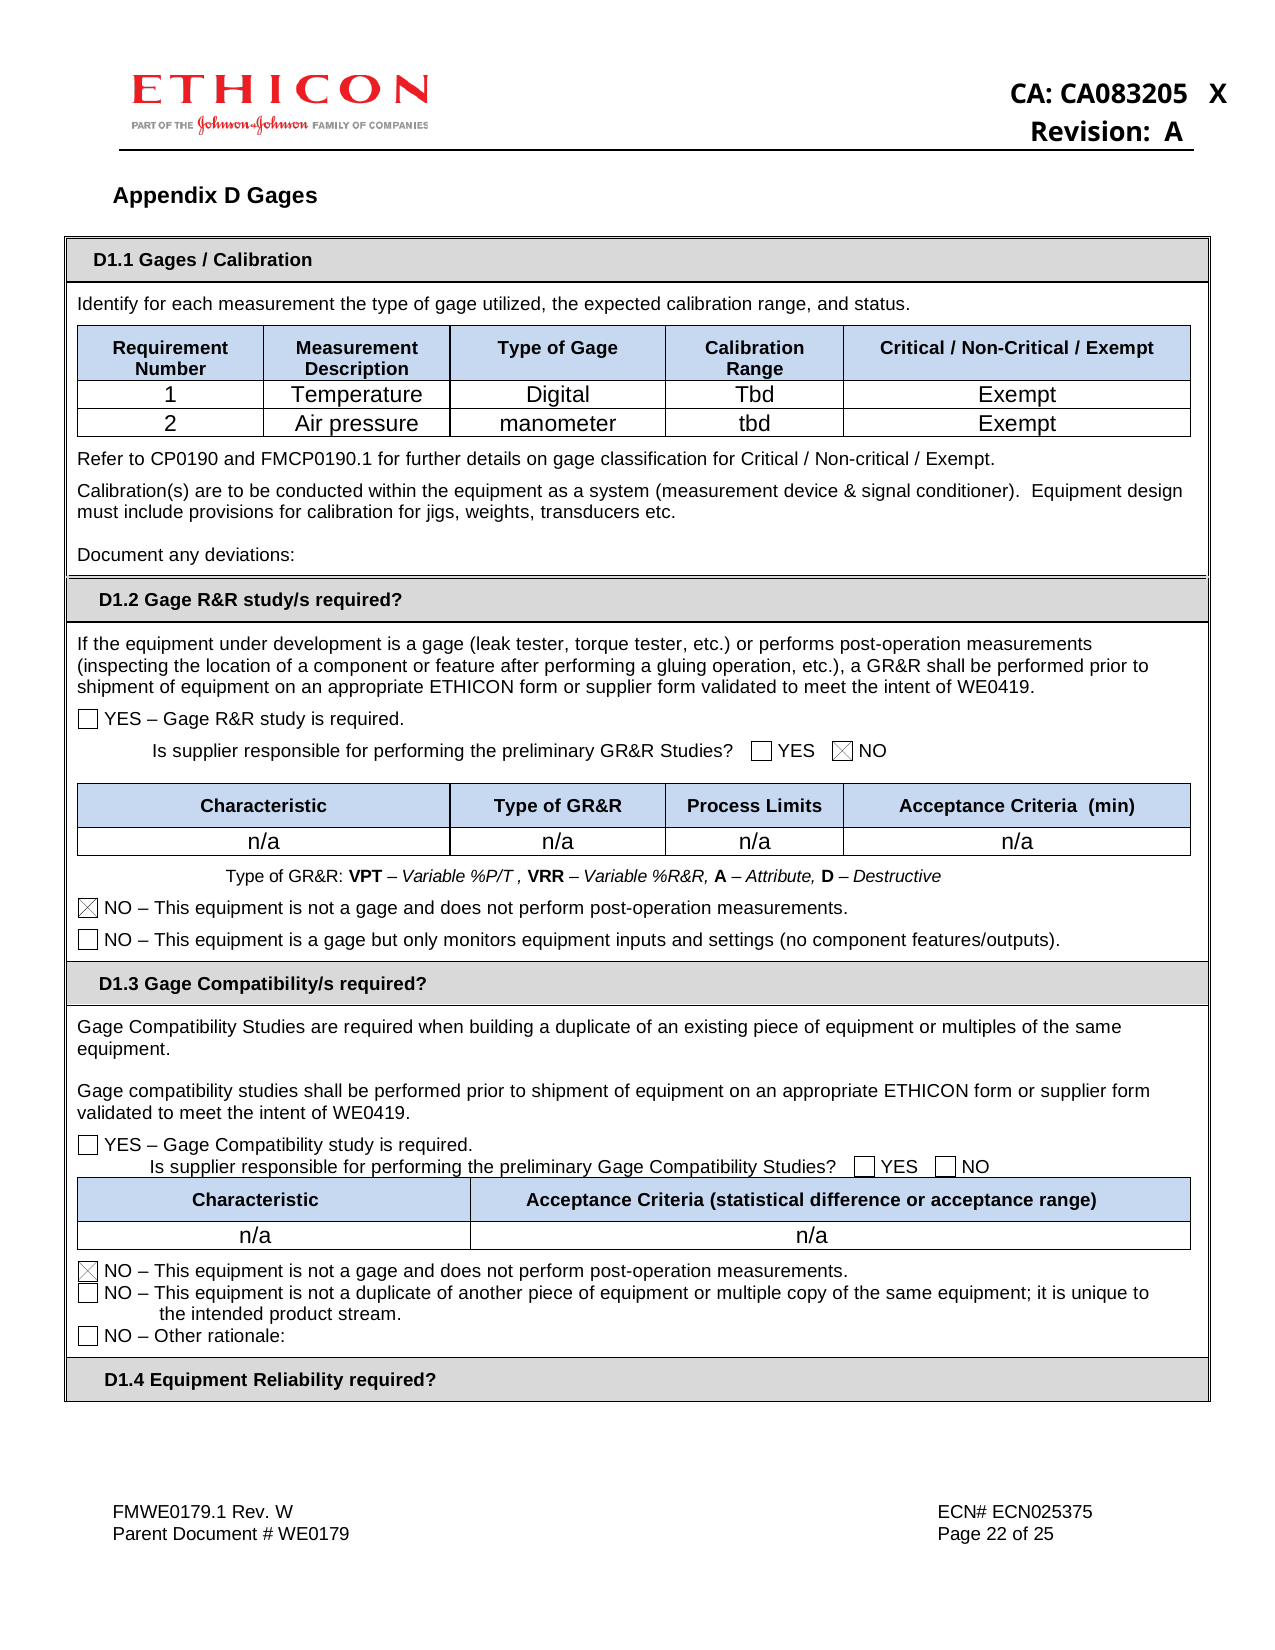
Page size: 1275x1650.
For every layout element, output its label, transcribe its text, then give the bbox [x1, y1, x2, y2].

table_cell If the equipment under development is a gage (leak tester, torque tester, etc.) or performs post-operation measurements (inspecting the location of a component or feature after performing a gluing operation, etc.), a GR&R shall be performed prior to shipment of equipment on an appropriate ETHICON form or supplier form validated to meet the intent of WE0419. YES – Gage R&R study is required. Is supplier responsible for performing the preliminary GR&R Studies? YES NO Type of GR&R: VPT – Variable %P/T , VRR – Variable %R&R, A – Attribute, D – Destructive NO – This equipment is not a gage and does not perform post-operation measurements. NO – This equipment is a gage but only monitors equipment inputs and settings (no component features/outputs). [67, 623, 1208, 961]
table_cell Identify for each measurement the type of gage utilized, the expected calibration range, and status. Refer to CP0190 and FMCP0190.1 for further details on gage classification for Critical / Non-critical / Exempt. Calibration(s) are to be conducted within the equipment as a system (measurement device & signal conditioner). Equipment design must include provisions for calibration for jigs, weights, transducers etc. Document any deviations: [67, 283, 1208, 575]
table_cell D1.3 Gage Compatibility/s required? [67, 962, 1208, 1004]
table_cell D1.4 Equipment Reliability required? [67, 1358, 1208, 1401]
text Appendix D Gages [112, 182, 1200, 209]
table_cell D1.2 Gage R&R study/s required? [66, 575, 1209, 621]
table_header D1.1 Gages / Calibration [67, 239, 1208, 281]
table_cell Gage Compatibility Studies are required when building a duplicate of an existing piece of equipment or multiples of the same equipment. Gage compatibility studies shall be performed prior to shipment of equipment on an appropriate ETHICON form or supplier form validated to meet the intent of WE0419. YES – Gage Compatibility study is required. Is supplier responsible for performing the preliminary Gage Compatibility Studies? YES NO NO – This equipment is not a gage and does not perform post-operation measurements. NO – This equipment is not a duplicate of another piece of equipment or multiple copy of the same equipment; it is unique to the intended product stream. NO – Other rationale: [67, 1006, 1208, 1357]
